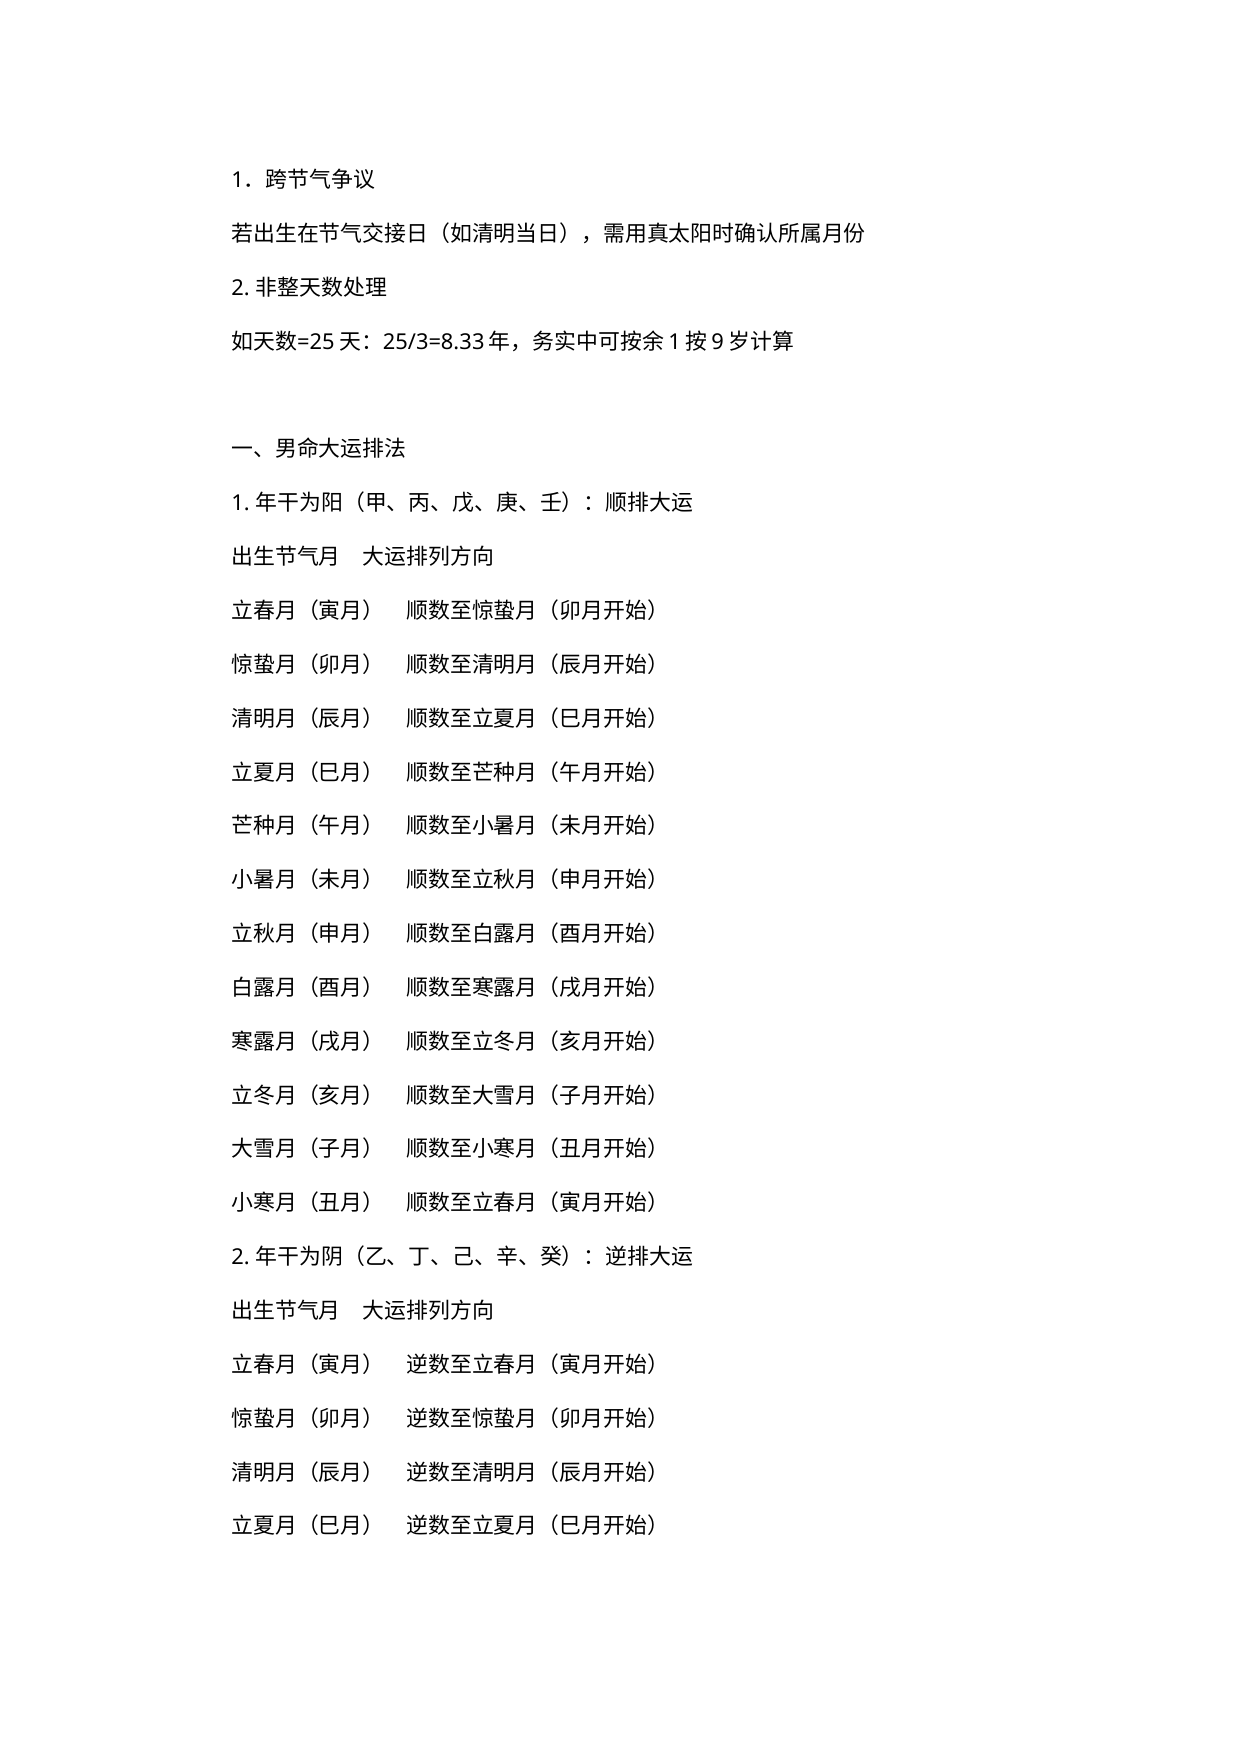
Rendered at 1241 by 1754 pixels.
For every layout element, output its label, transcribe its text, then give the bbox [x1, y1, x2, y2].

text 小暑月（未月） 顺数至立秋月（申月开始） [231, 862, 1053, 894]
text 立春月（寅月） 顺数至惊蛰月（卯月开始） [231, 592, 1053, 625]
text 2. 非整天数处理 [187, 270, 1053, 302]
text 若出生在节气交接日（如清明当日），需用真太阳时确认所属月份 [187, 216, 1053, 248]
text 一、男命大运排法 [231, 431, 1053, 463]
text 1. 年干为阳（甲、丙、戊、庚、壬）：顺排大运 [231, 485, 1053, 517]
text 如天数=25天：25/3=8.33年，务实中可按余1按9岁计算 [187, 323, 1053, 356]
text 清明月（辰月） 逆数至清明月（辰月开始） [231, 1454, 1053, 1487]
text 白露月（酉月） 顺数至寒露月（戌月开始） [231, 969, 1053, 1002]
text 大雪月（子月） 顺数至小寒月（丑月开始） [231, 1131, 1053, 1163]
text 立冬月（亥月） 顺数至大雪月（子月开始） [231, 1077, 1053, 1110]
text 惊蛰月（卯月） 逆数至惊蛰月（卯月开始） [231, 1400, 1053, 1433]
text 出生节气月 大运排列方向 [231, 1293, 1053, 1325]
text 立夏月（巳月） 顺数至芒种月（午月开始） [231, 754, 1053, 787]
text 立春月（寅月） 逆数至立春月（寅月开始） [231, 1346, 1053, 1379]
text 芒种月（午月） 顺数至小暑月（未月开始） [231, 808, 1053, 840]
text 小寒月（丑月） 顺数至立春月（寅月开始） [231, 1185, 1053, 1217]
text 清明月（辰月） 顺数至立夏月（巳月开始） [231, 700, 1053, 733]
text 1．跨节气争议 [187, 162, 1053, 194]
text 2. 年干为阴（乙、丁、己、辛、癸）：逆排大运 [231, 1239, 1053, 1271]
text 立夏月（巳月） 逆数至立夏月（巳月开始） [231, 1508, 1053, 1541]
text 寒露月（戌月） 顺数至立冬月（亥月开始） [231, 1023, 1053, 1056]
text 立秋月（申月） 顺数至白露月（酉月开始） [231, 916, 1053, 948]
text 出生节气月 大运排列方向 [231, 539, 1053, 571]
text 惊蛰月（卯月） 顺数至清明月（辰月开始） [231, 646, 1053, 679]
